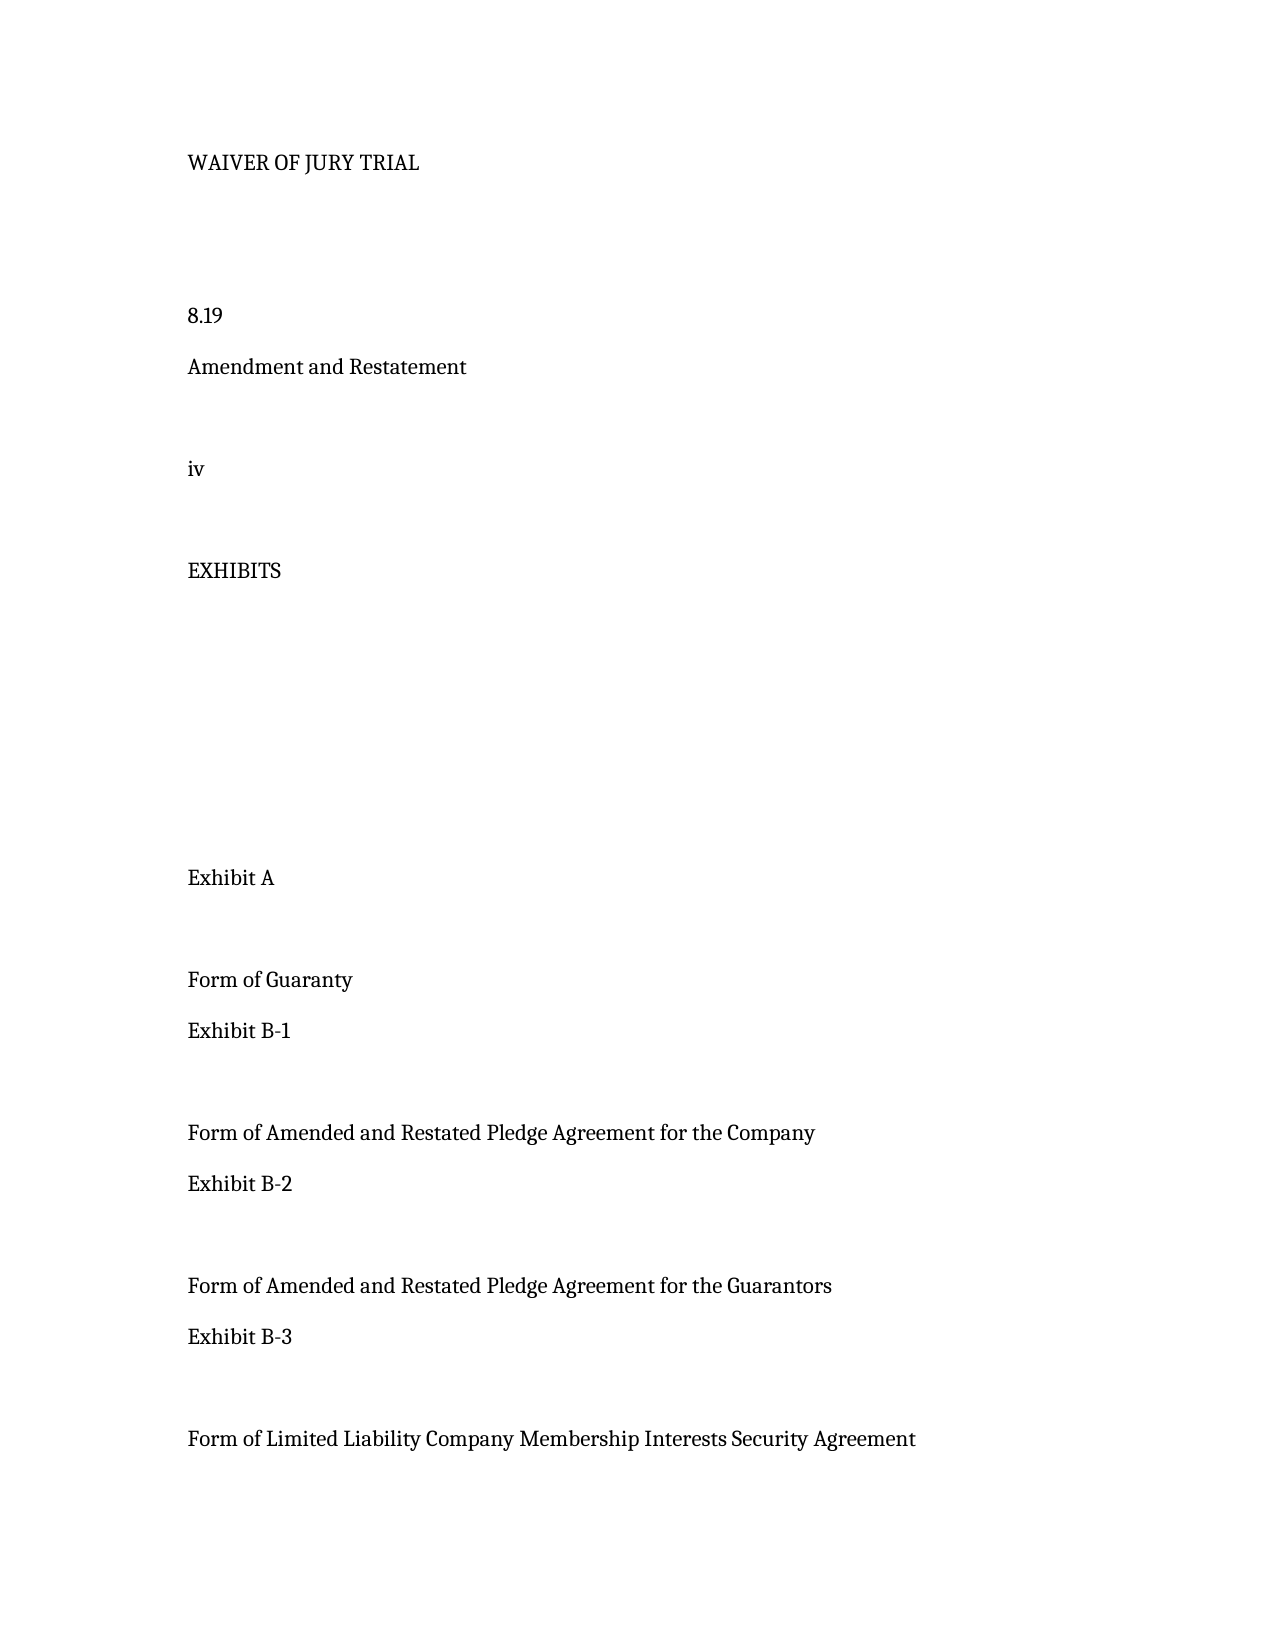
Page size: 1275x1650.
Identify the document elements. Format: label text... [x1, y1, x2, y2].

text Exhibit B-2 [187, 1171, 1087, 1197]
text Form of Amended and Restated Pledge Agreement for the Company [187, 1120, 1087, 1146]
text Form of Amended and Restated Pledge Agreement for the Guarantors [187, 1273, 1087, 1299]
text Amendment and Restatement [187, 354, 1087, 381]
text iv [187, 456, 1087, 483]
text Exhibit B-1 [187, 1018, 1087, 1044]
text 8.19 [187, 303, 1087, 329]
text Form of Limited Liability Company Membership Interests Security Agreement [187, 1426, 1087, 1452]
text Form of Guaranty [187, 967, 1087, 993]
text WAIVER OF JURY TRIAL [187, 150, 1087, 176]
text Exhibit A [187, 864, 1087, 891]
text Exhibit B-3 [187, 1324, 1087, 1350]
text EXHIBITS [187, 558, 1087, 585]
